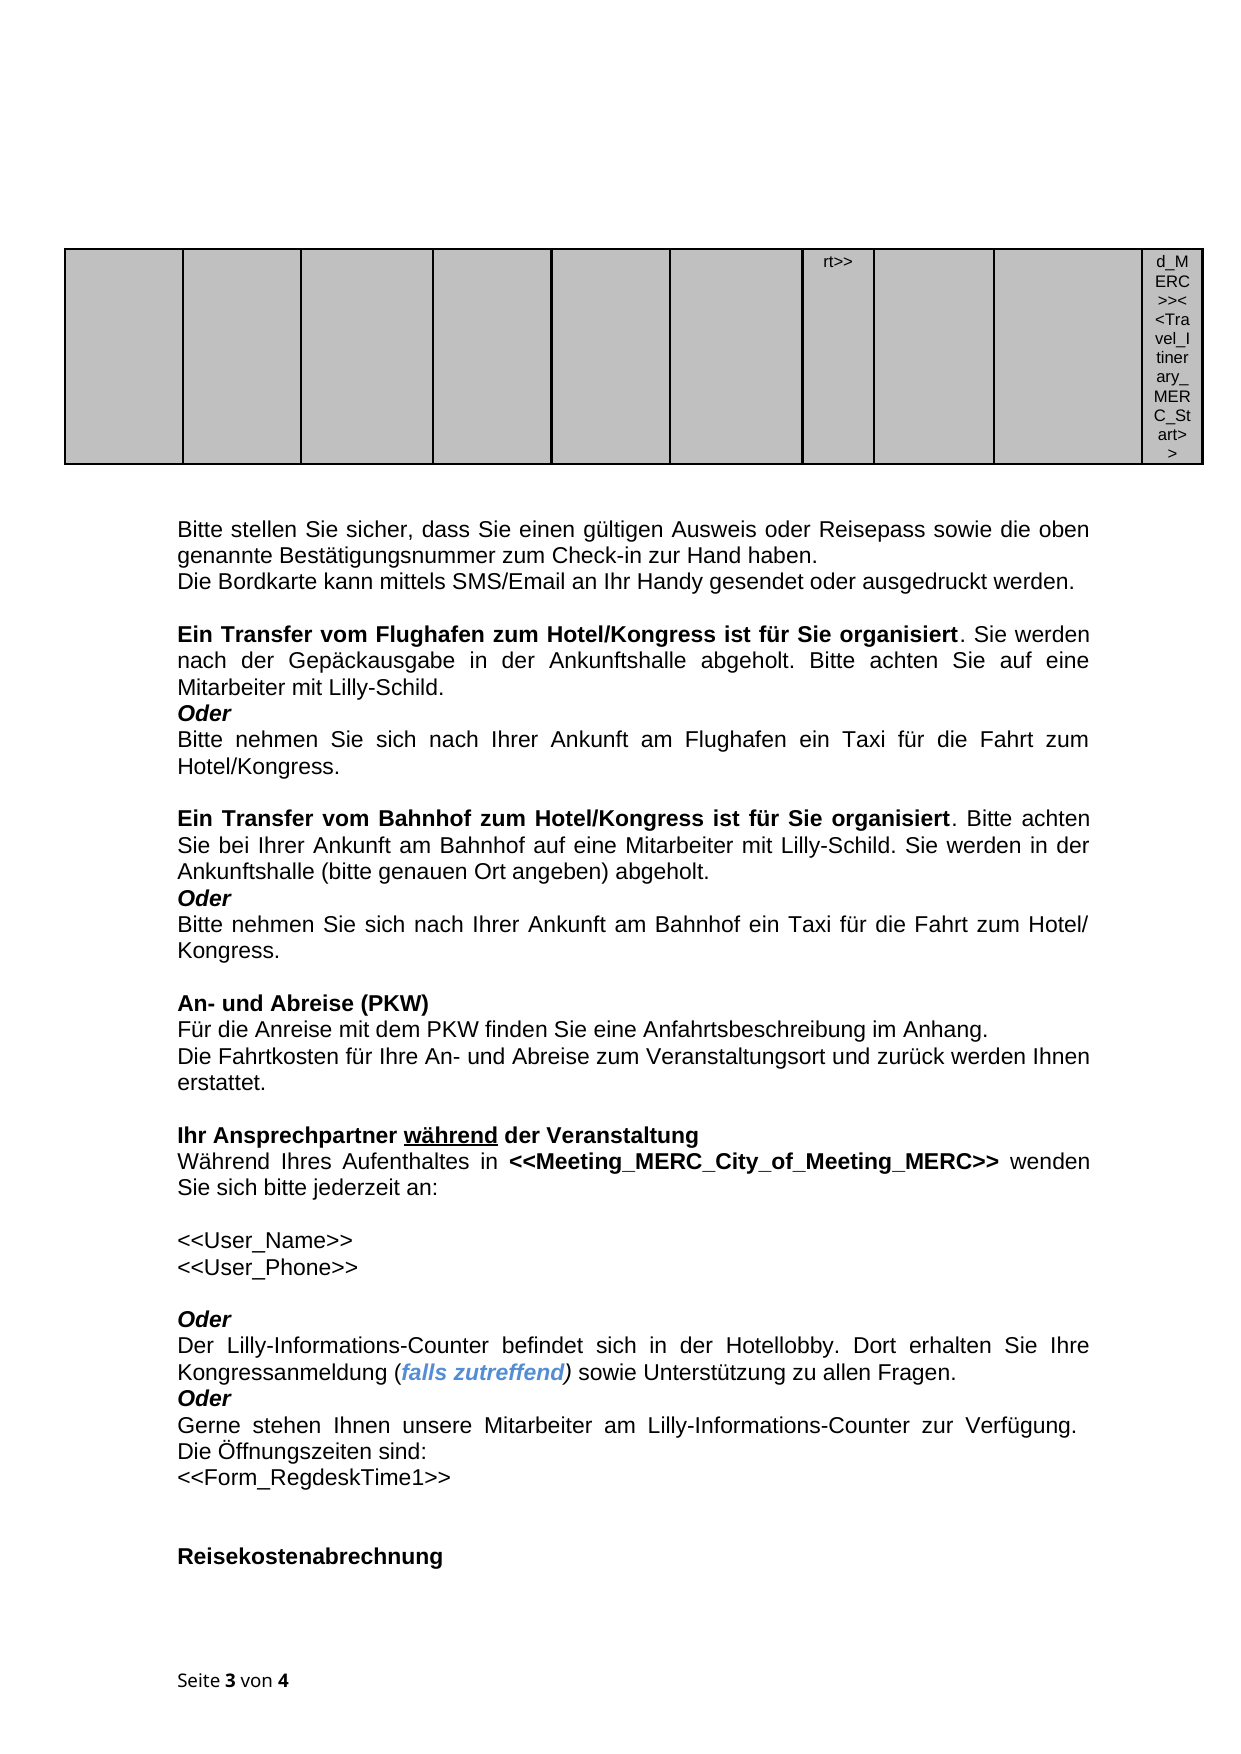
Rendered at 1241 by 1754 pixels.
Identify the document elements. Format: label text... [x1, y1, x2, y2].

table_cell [804, 250, 873, 463]
text Oder [177, 884, 1090, 911]
text Ein Transfer vom Flughafen zum Hotel/Kongress ist für Sie organisiert. Sie werden nach der Gepäckausgabe in der Ankunftshalle abgeholt. Bitte achten Sie auf eine Mitarbeiter mit Lilly-Schild. [177, 621, 1090, 700]
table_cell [184, 250, 300, 463]
text <<User_Name>> [177, 1227, 1090, 1253]
text Ein Transfer vom Bahnhof zum Hotel/Kongress ist für Sie organisiert. Bitte achten Sie bei Ihrer Ankunft am Bahnhof auf eine Mitarbeiter mit Lilly-Schild. Sie werden in der Ankunftshalle (bitte genauen Ort angeben) abgeholt. [177, 805, 1090, 884]
text <<Form_RegdeskTime1>> [177, 1464, 1090, 1491]
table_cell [434, 250, 550, 463]
text Die Fahrtkosten für Ihre An- und Abreise zum Veranstaltungsort und zurück werden Ihnen erstattet. [177, 1043, 1090, 1095]
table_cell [302, 250, 432, 463]
text Bitte nehmen Sie sich nach Ihrer Ankunft am Flughafen ein Taxi für die Fahrt zum Hotel/Kongress. [177, 726, 1090, 779]
text Für die Anreise mit dem PKW finden Sie eine Anfahrtsbeschreibung im Anhang. [177, 1016, 1090, 1043]
text Oder [177, 700, 1090, 726]
text Bitte stellen Sie sicher, dass Sie einen gültigen Ausweis oder Reisepass sowie die oben genannte Bestätigungsnummer zum Check-in zur Hand haben. [177, 516, 1090, 568]
text <<User_Phone>> [177, 1253, 1090, 1280]
text Reisekostenabrechnung [177, 1543, 1090, 1570]
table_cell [671, 250, 801, 463]
text Die Bordkarte kann mittels SMS/Email an Ihr Handy gesendet oder ausgedruckt werden. [177, 568, 1090, 594]
text Oder [177, 1385, 1099, 1412]
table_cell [995, 250, 1141, 463]
text Bitte nehmen Sie sich nach Ihrer Ankunft am Bahnhof ein Taxi für die Fahrt zum Hotel/ Kongress. [177, 911, 1090, 963]
text Der Lilly-Informations-Counter befindet sich in der Hotellobby. Dort erhalten Sie Ihre Kongressanmeldung (falls zutreffend) sowie Unterstützung zu allen Fragen. [177, 1332, 1090, 1385]
text Oder [177, 1306, 1090, 1332]
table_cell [875, 250, 993, 463]
text Während Ihres Aufenthaltes in <<Meeting_MERC_City_of_Meeting_MERC>> wenden Sie sich bitte jederzeit an: [177, 1148, 1090, 1201]
text Gerne stehen Ihnen unsere Mitarbeiter am Lilly-Informations-Counter zur Verfügung. Die Öffnungszeiten sind: [177, 1412, 1090, 1464]
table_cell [66, 250, 182, 463]
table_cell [1143, 250, 1201, 463]
text Ihr Ansprechpartner während der Veranstaltung [177, 1122, 1090, 1148]
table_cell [553, 250, 669, 463]
text An- und Abreise (PKW) [177, 990, 1090, 1016]
